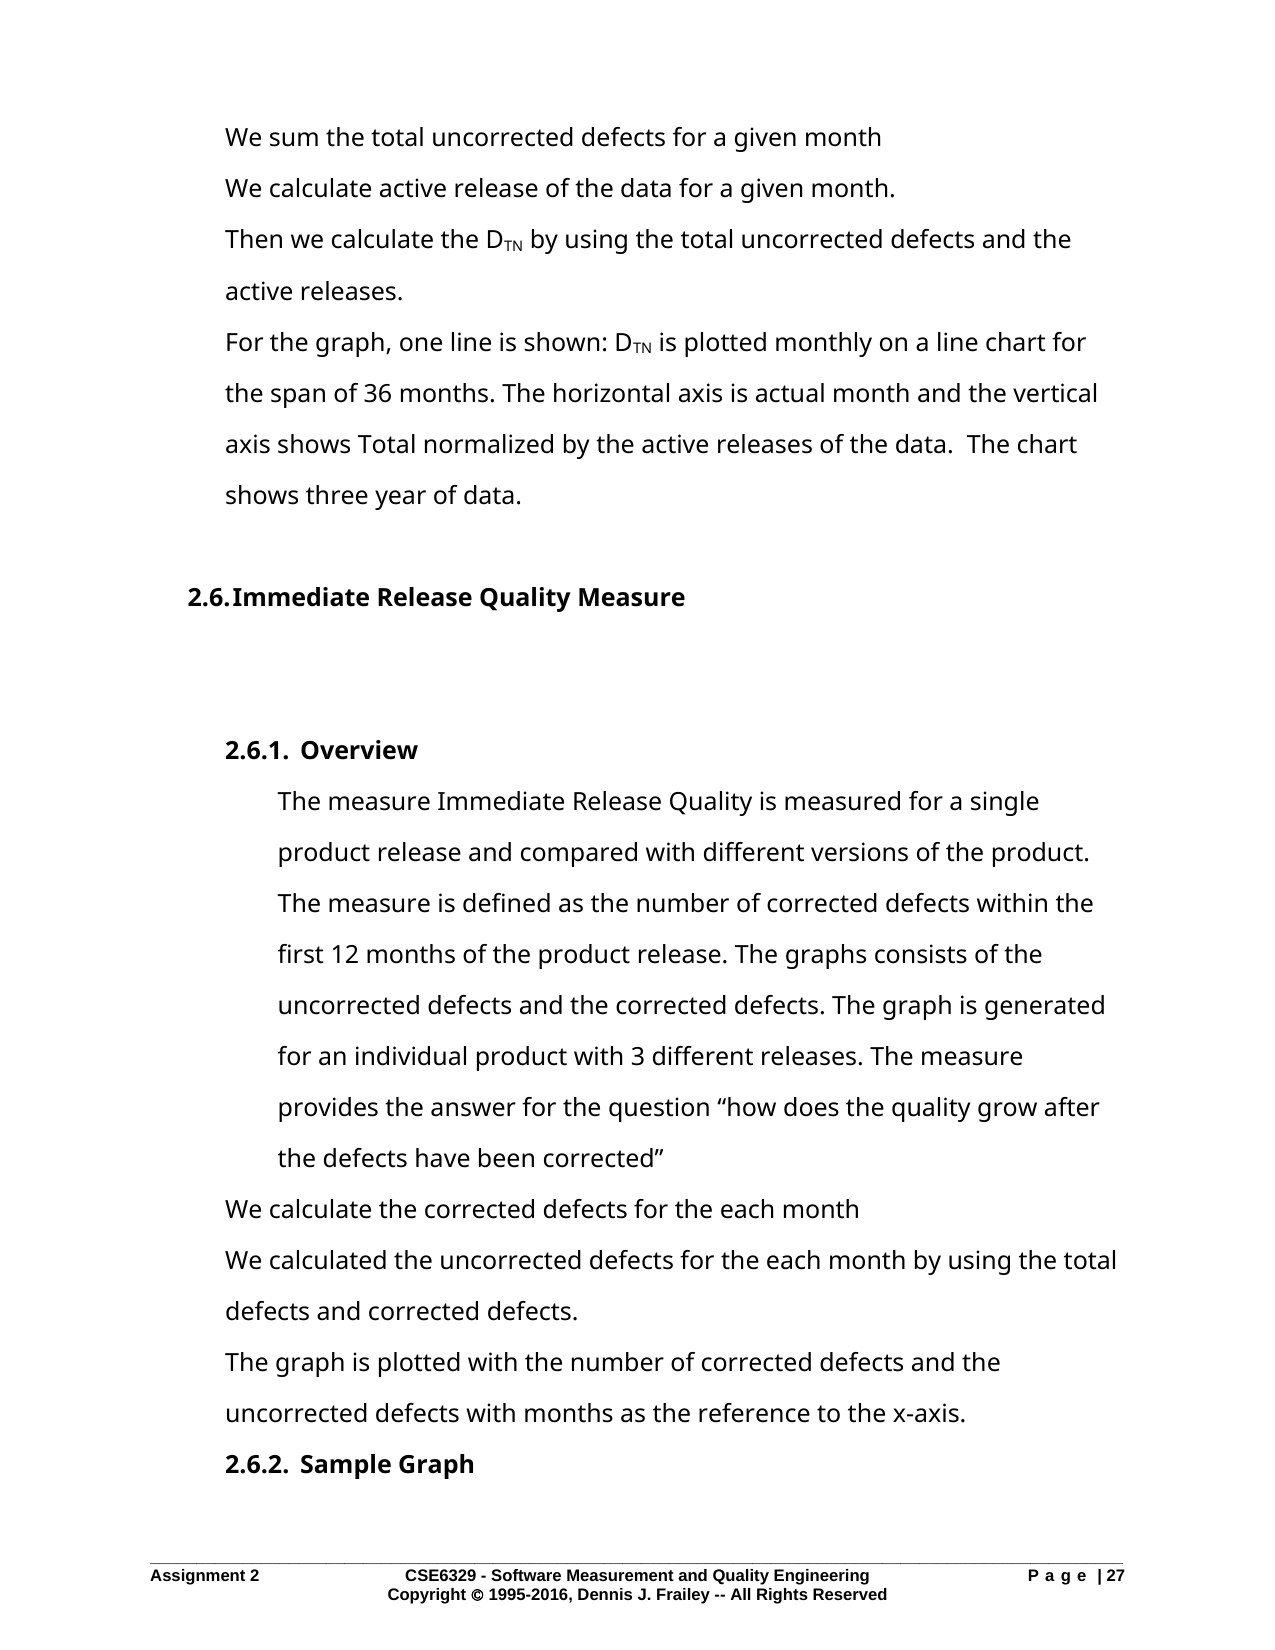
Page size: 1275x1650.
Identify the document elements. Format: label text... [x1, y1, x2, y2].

text We calculate active release of the data for a given month. [225, 171, 1125, 205]
list Overview [225, 732, 1125, 767]
text Then we calculate the DTN by using the total uncorrected defects and the active releases. [225, 222, 1125, 307]
list The measure Immediate Release Quality is measured for a single product release and compared with different versions of the product. The measure is defined as the number of corrected defects within the first 12 months of the product release. The graphs consists of the uncorrected defects and the corrected defects. The graph is generated for an individual product with 3 different releases. The measure provides the answer for the question “how does the quality grow after the defects have been corrected” [277, 783, 1125, 1175]
text We calculate the corrected defects for the each month [225, 1192, 1125, 1226]
text For the graph, one line is shown: DTN is plotted monthly on a line chart for the span of 36 months. The horizontal axis is actual month and the vertical axis shows Total normalized by the active releases of the data. The chart shows three year of data. [225, 324, 1125, 511]
text We sum the total uncorrected defects for a given month [225, 120, 1125, 154]
list Immediate Release Quality Measure [187, 579, 1125, 613]
text The graph is plotted with the number of corrected defects and the uncorrected defects with months as the reference to the x-axis. [225, 1345, 1125, 1430]
text We calculated the uncorrected defects for the each month by using the total defects and corrected defects. [225, 1243, 1125, 1328]
list Sample Graph [225, 1447, 1125, 1481]
